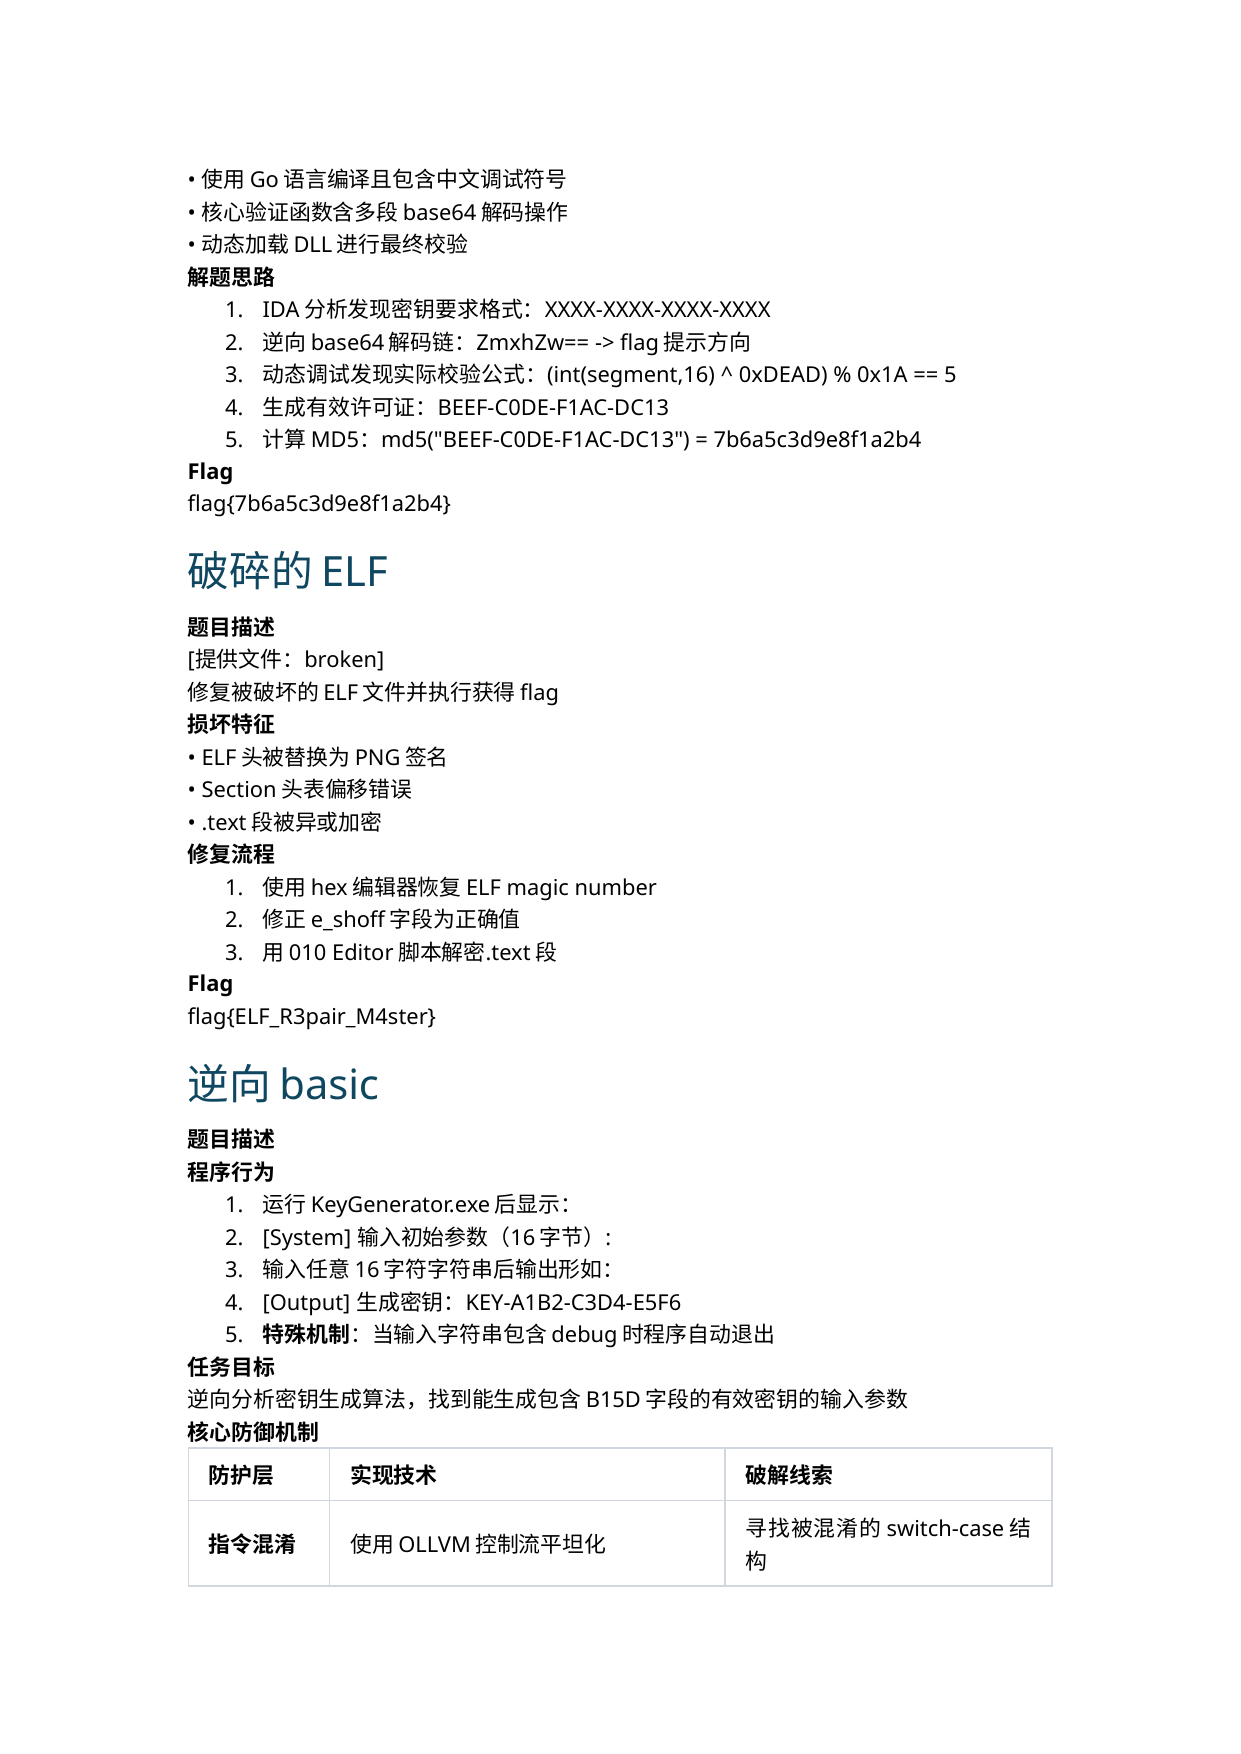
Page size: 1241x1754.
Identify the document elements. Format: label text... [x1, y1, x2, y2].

text Flag flag{ELF_R3pair_M4ster} [187, 967, 1053, 1032]
list 运行KeyGenerator.exe后显示： [225, 1187, 1053, 1219]
text 题目描述 [187, 1122, 1053, 1154]
table_header 破解线索 [726, 1449, 1051, 1500]
subtitle 破碎的ELF [187, 536, 1053, 601]
list 输入任意16字符字符串后输出形如： [225, 1252, 1053, 1284]
list [System] 输入初始参数（16字节）: [225, 1219, 1053, 1252]
list IDA分析发现密钥要求格式：XXXX-XXXX-XXXX-XXXX [225, 292, 1053, 324]
text 任务目标 逆向分析密钥生成算法，找到能生成包含B15D字段的有效密钥的输入参数 [187, 1349, 1053, 1414]
list 计算MD5：md5("BEEF-C0DE-F1AC-DC13") = 7b6a5c3d9e8f1a2b4 [225, 422, 1053, 454]
text 修复流程 [187, 837, 1053, 869]
table_cell 使用OLLVM控制流平坦化 [330, 1501, 724, 1585]
list 使用hex编辑器恢复ELF magic number [225, 869, 1053, 902]
list 特殊机制：当输入字符串包含debug时程序自动退出 [225, 1317, 1053, 1349]
table_cell 指令混淆 [189, 1501, 329, 1585]
subtitle 逆向basic [187, 1049, 1053, 1114]
text 题目描述 [提供文件：broken] 修复被破坏的ELF文件并执行获得flag [187, 609, 1053, 707]
list 生成有效许可证：BEEF-C0DE-F1AC-DC13 [225, 389, 1053, 422]
table_cell 寻找被混淆的switch-case结构 [726, 1501, 1051, 1585]
table_header 防护层 [189, 1449, 329, 1500]
table_header 实现技术 [330, 1449, 724, 1500]
list [Output] 生成密钥：KEY-A1B2-C3D4-E5F6 [225, 1284, 1053, 1317]
text 解题思路 [187, 259, 1053, 292]
text Flag flag{7b6a5c3d9e8f1a2b4} [187, 454, 1053, 519]
text 核心防御机制 [187, 1414, 1053, 1447]
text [187, 162, 1053, 259]
list 修正e_shoff字段为正确值 [225, 902, 1053, 934]
list 用010 Editor脚本解密.text段 [225, 934, 1053, 967]
text 程序行为 [187, 1154, 1053, 1187]
text 损坏特征 • ELF头被替换为PNG签名 • Section头表偏移错误 • .text段被异或加密 [187, 707, 1053, 837]
list 动态调试发现实际校验公式：(int(segment,16) ^ 0xDEAD) % 0x1A == 5 [225, 357, 1053, 389]
list 逆向base64解码链：ZmxhZw== -> flag提示方向 [225, 324, 1053, 357]
